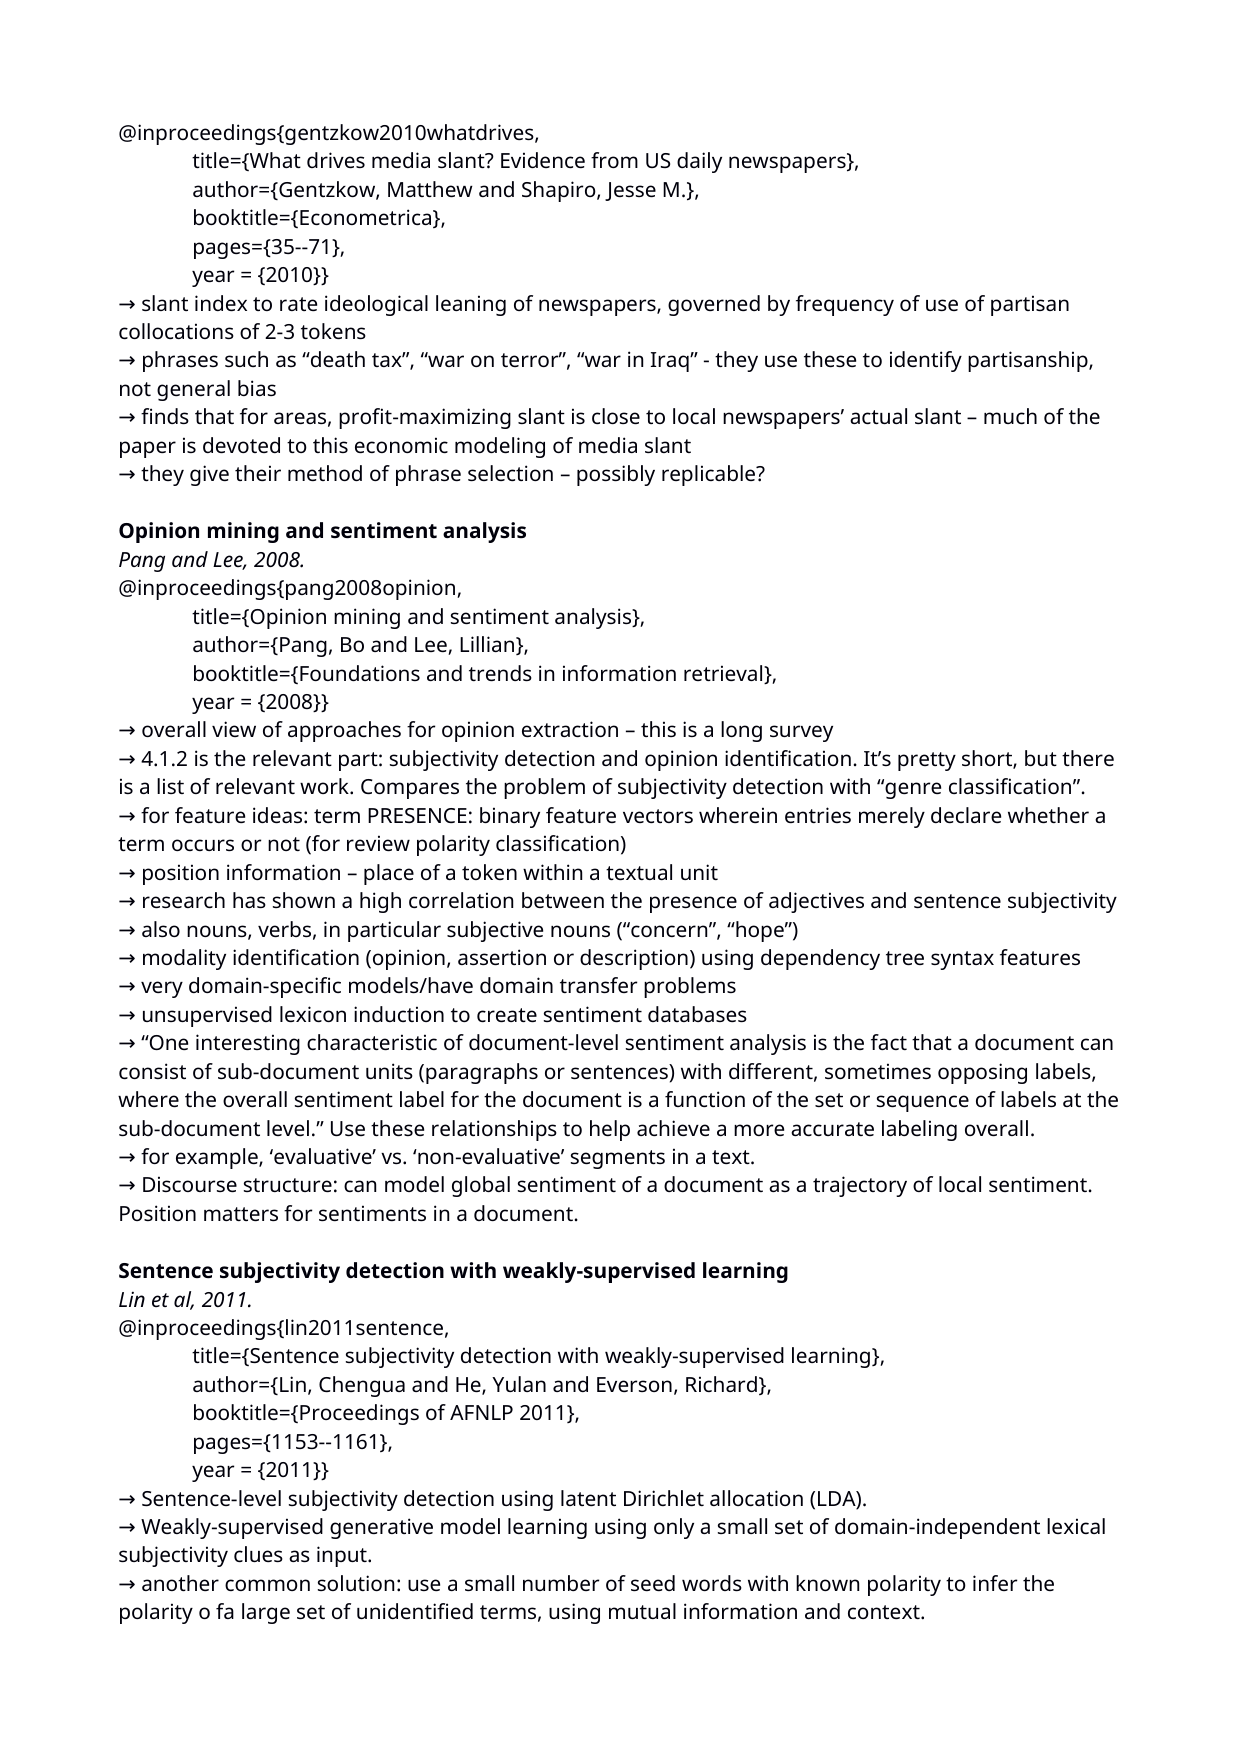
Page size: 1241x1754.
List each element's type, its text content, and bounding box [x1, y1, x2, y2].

text → for example, ‘evaluative’ vs. ‘non-evaluative’ segments in a text. [118, 1142, 1122, 1171]
text → slant index to rate ideological leaning of newspapers, governed by frequency of use of partisan collocations of 2-3 tokens [118, 289, 1122, 346]
text → unsupervised lexicon induction to create sentiment databases [118, 1000, 1122, 1028]
text → overall view of approaches for opinion extraction – this is a long survey [118, 716, 1122, 744]
text @inproceedings{gentzkow2010whatdrives, [118, 118, 1122, 147]
text Lin et al, 2011. [118, 1285, 1122, 1313]
text @inproceedings{pang2008opinion, [118, 573, 1122, 602]
text booktitle={Econometrica}, [118, 203, 1122, 232]
text author={Pang, Bo and Lee, Lillian}, [118, 630, 1122, 659]
text @inproceedings{lin2011sentence, [118, 1313, 1122, 1342]
text pages={1153--1161}, [118, 1427, 1122, 1455]
text title={What drives media slant? Evidence from US daily newspapers}, [118, 147, 1122, 175]
text Opinion mining and sentiment analysis [118, 517, 1122, 545]
text author={Lin, Chengua and He, Yulan and Everson, Richard}, [118, 1370, 1122, 1398]
text → very domain-specific models/have domain transfer problems [118, 972, 1122, 1000]
text booktitle={Proceedings of AFNLP 2011}, [118, 1398, 1122, 1427]
text → also nouns, verbs, in particular subjective nouns (“concern”, “hope”) [118, 915, 1122, 943]
text year = {2008}} [118, 687, 1122, 716]
text → position information – place of a token within a textual unit [118, 858, 1122, 886]
text Sentence subjectivity detection with weakly-supervised learning [118, 1256, 1122, 1285]
text booktitle={Foundations and trends in information retrieval}, [118, 659, 1122, 687]
text author={Gentzkow, Matthew and Shapiro, Jesse M.}, [118, 175, 1122, 203]
text year = {2010}} [118, 260, 1122, 289]
text → another common solution: use a small number of seed words with known polarity to infer the polarity o fa large set of unidentified terms, using mutual information and context. [118, 1569, 1122, 1626]
text → research has shown a high correlation between the presence of adjectives and sentence subjectivity [118, 886, 1122, 915]
text → phrases such as “death tax”, “war on terror”, “war in Iraq” - they use these to identify partisanship, not general bias [118, 346, 1122, 402]
text pages={35--71}, [118, 232, 1122, 260]
text → they give their method of phrase selection – possibly replicable? [118, 459, 1122, 488]
text → for feature ideas: term PRESENCE: binary feature vectors wherein entries merely declare whether a term occurs or not (for review polarity classification) [118, 801, 1122, 858]
text Pang and Lee, 2008. [118, 545, 1122, 573]
text → finds that for areas, profit-maximizing slant is close to local newspapers’ actual slant – much of the paper is devoted to this economic modeling of media slant [118, 402, 1122, 459]
text → Discourse structure: can model global sentiment of a document as a trajectory of local sentiment. Position matters for sentiments in a document. [118, 1171, 1122, 1227]
text → Weakly-supervised generative model learning using only a small set of domain-independent lexical subjectivity clues as input. [118, 1512, 1122, 1569]
text → “One interesting characteristic of document-level sentiment analysis is the fact that a document can consist of sub-document units (paragraphs or sentences) with different, sometimes opposing labels, where the overall sentiment label for the document is a function of the set or sequence of labels at the sub-document level.” Use these relationships to help achieve a more accurate labeling overall. [118, 1028, 1122, 1142]
text → Sentence-level subjectivity detection using latent Dirichlet allocation (LDA). [118, 1484, 1122, 1512]
text title={Opinion mining and sentiment analysis}, [118, 602, 1122, 630]
text → modality identification (opinion, assertion or description) using dependency tree syntax features [118, 943, 1122, 972]
text title={Sentence subjectivity detection with weakly-supervised learning}, [118, 1342, 1122, 1370]
text → 4.1.2 is the relevant part: subjectivity detection and opinion identification. It’s pretty short, but there is a list of relevant work. Compares the problem of subjectivity detection with “genre classification”. [118, 744, 1122, 801]
text year = {2011}} [118, 1455, 1122, 1484]
